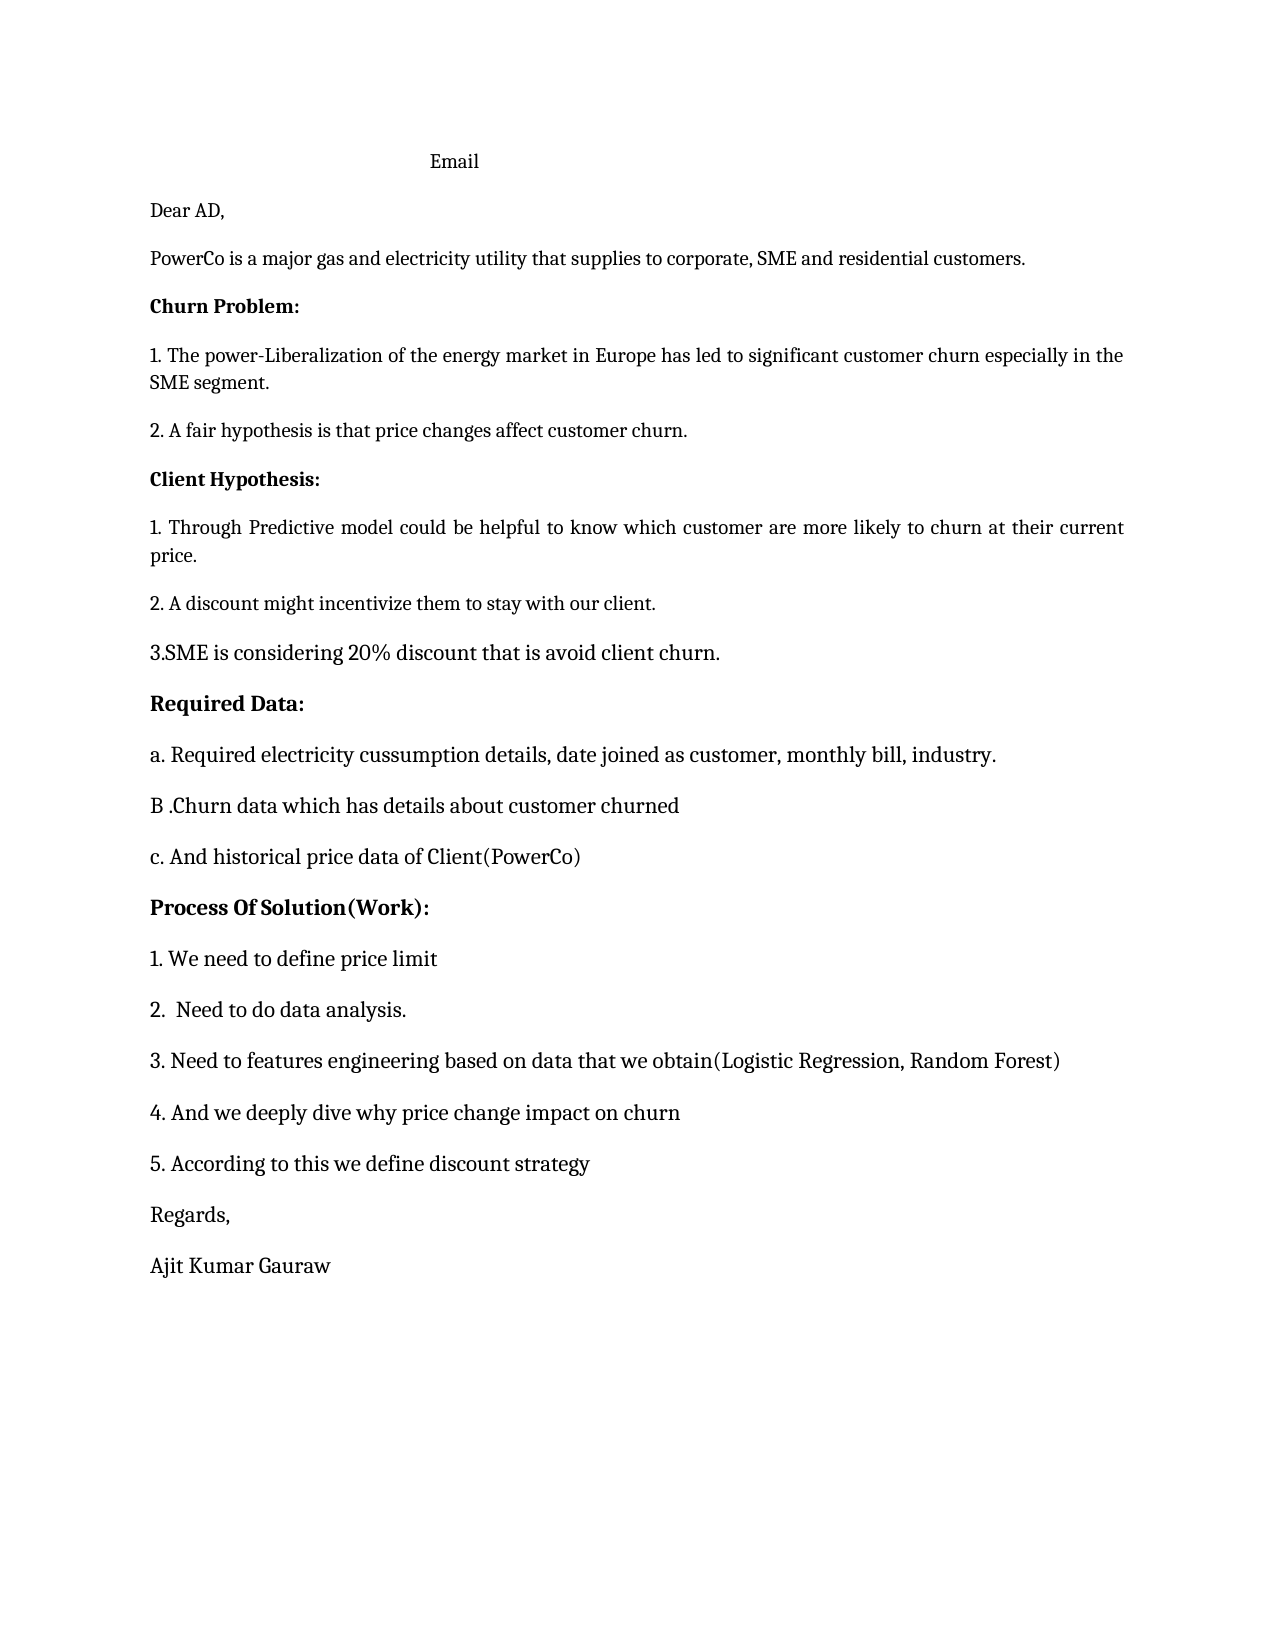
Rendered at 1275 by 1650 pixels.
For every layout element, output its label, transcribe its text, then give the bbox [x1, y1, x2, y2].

text 3.SME is considering 20% discount that is avoid client churn. [150, 640, 1125, 666]
text B .Churn data which has details about customer churned [150, 793, 1125, 819]
text 1. We need to define price limit [150, 946, 1125, 973]
text 2. A discount might incentivize them to stay with our client. [150, 592, 1125, 616]
text c. And historical price data of Client(PowerCo) [150, 844, 1125, 871]
text 1. The power-Liberalization of the energy market in Europe has led to significant customer churn especially in the SME segment. [150, 343, 1125, 395]
text Process Of Solution(Work): [150, 895, 1125, 922]
text Ajit Kumar Gauraw [150, 1252, 1125, 1279]
text 5. According to this we define discount strategy [150, 1150, 1125, 1177]
text 3. Need to features engineering based on data that we obtain(Logistic Regression, Random Forest) [150, 1048, 1125, 1075]
text Regards, [150, 1201, 1125, 1228]
text Email [150, 150, 1125, 174]
text Dear AD, [150, 198, 1125, 222]
text 1. Through Predictive model could be helpful to know which customer are more likely to churn at their current price. [150, 516, 1125, 567]
text Required Data: [150, 691, 1125, 717]
text PowerCo is a major gas and electricity utility that supplies to corporate, SME and residential customers. [150, 247, 1125, 271]
text Client Hypothesis: [150, 467, 1125, 491]
text Churn Problem: [150, 295, 1125, 319]
text a. Required electricity cussumption details, date joined as customer, monthly bill, industry. [150, 742, 1125, 768]
text 2. Need to do data analysis. [150, 997, 1125, 1024]
text 2. A fair hypothesis is that price changes affect customer churn. [150, 419, 1125, 443]
text 4. And we deeply dive why price change impact on churn [150, 1099, 1125, 1126]
